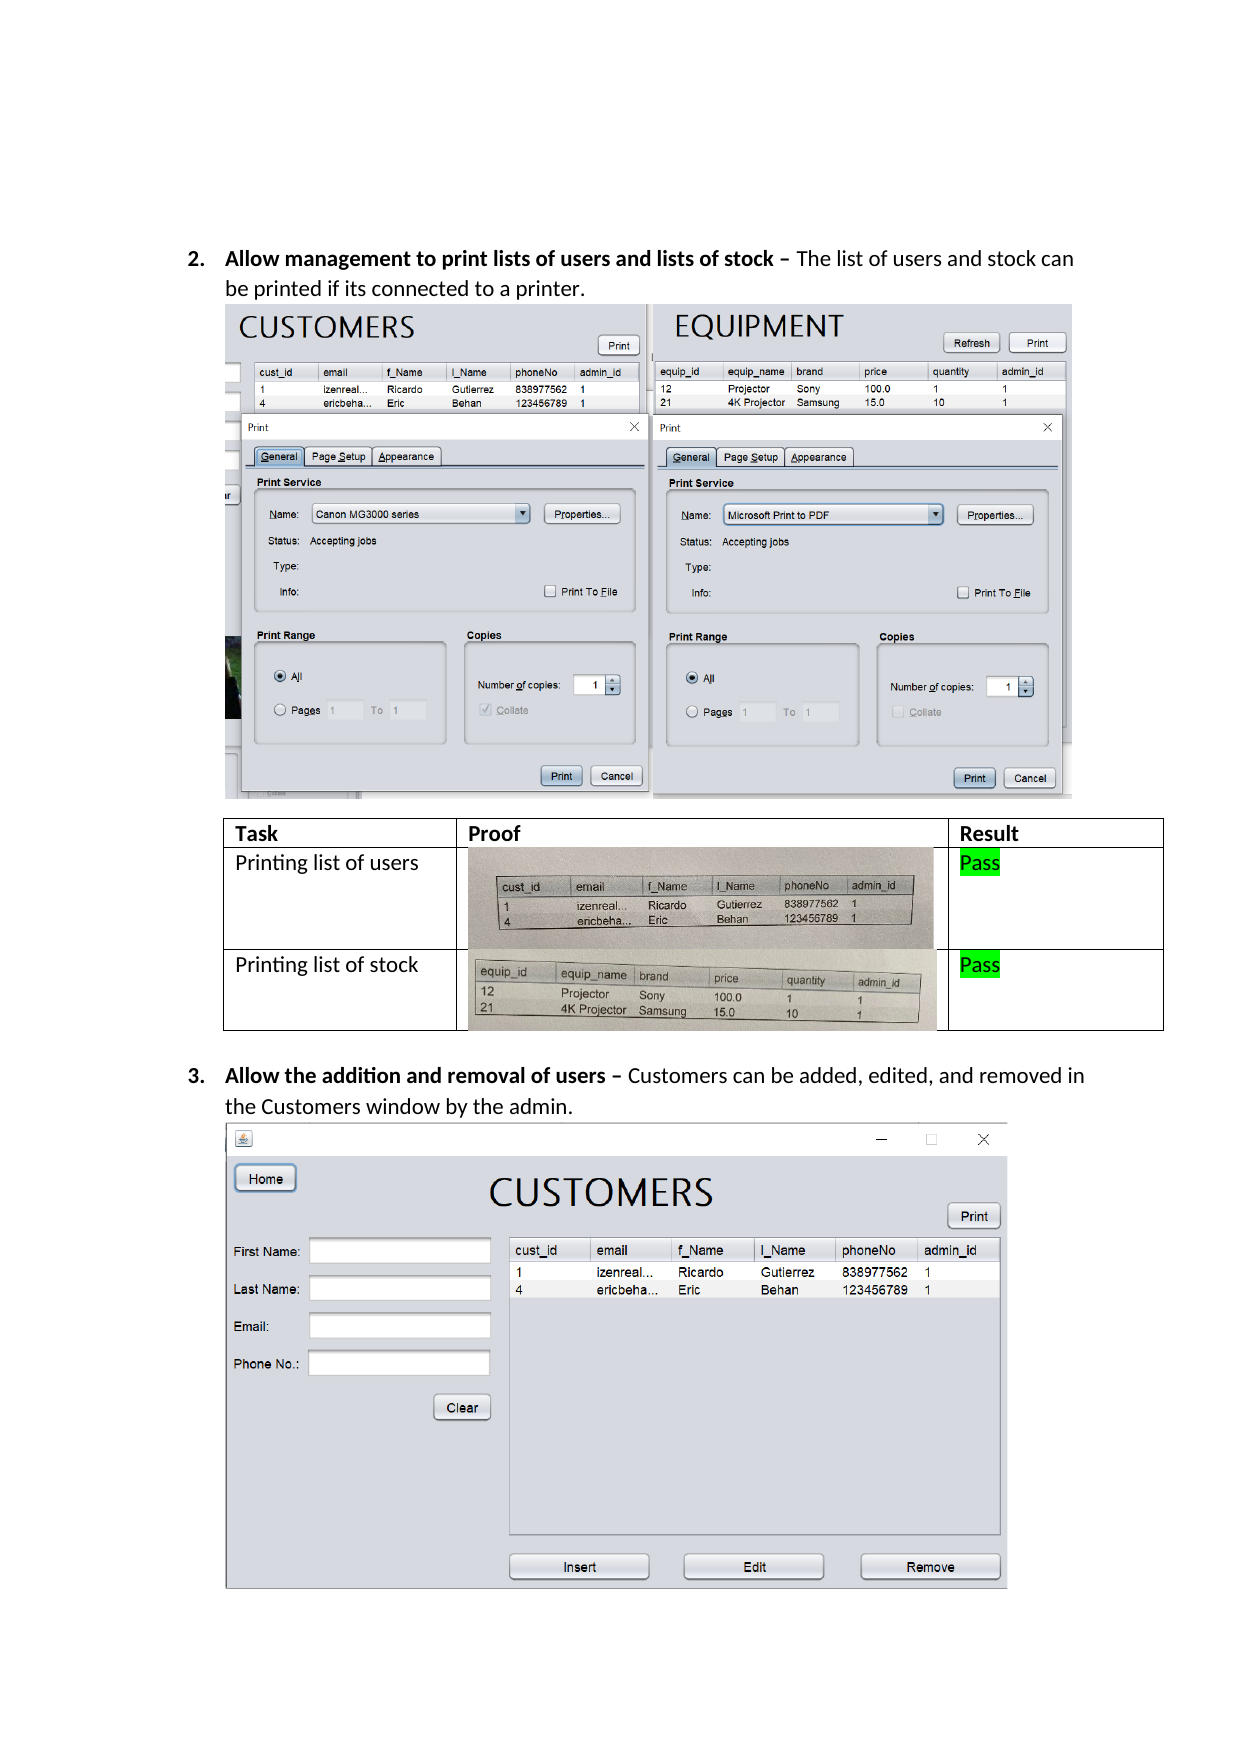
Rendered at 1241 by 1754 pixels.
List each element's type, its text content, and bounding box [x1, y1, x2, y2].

picture [225, 1122, 1008, 1589]
table_cell [457, 950, 468, 1030]
table_header Task [224, 819, 456, 847]
list Allow the addition and removal of users – Customers can be added, edited, and removed in the Customers window by the admin. [187, 1062, 1090, 1120]
table_cell Pass [949, 950, 1163, 1030]
picture [225, 304, 1072, 799]
table_header Proof [457, 819, 948, 847]
table_cell Printing list of users [224, 848, 456, 949]
table_cell Pass [949, 848, 1163, 949]
picture [468, 847, 937, 1031]
table_cell [937, 950, 948, 1030]
table_cell Printing list of stock [224, 950, 456, 1030]
table_cell [934, 848, 948, 949]
table_header Result [949, 819, 1163, 847]
list Allow management to print lists of users and lists of stock – The list of users and stock can be printed if its connected to a printer. [187, 244, 1090, 302]
table_cell [457, 848, 468, 949]
